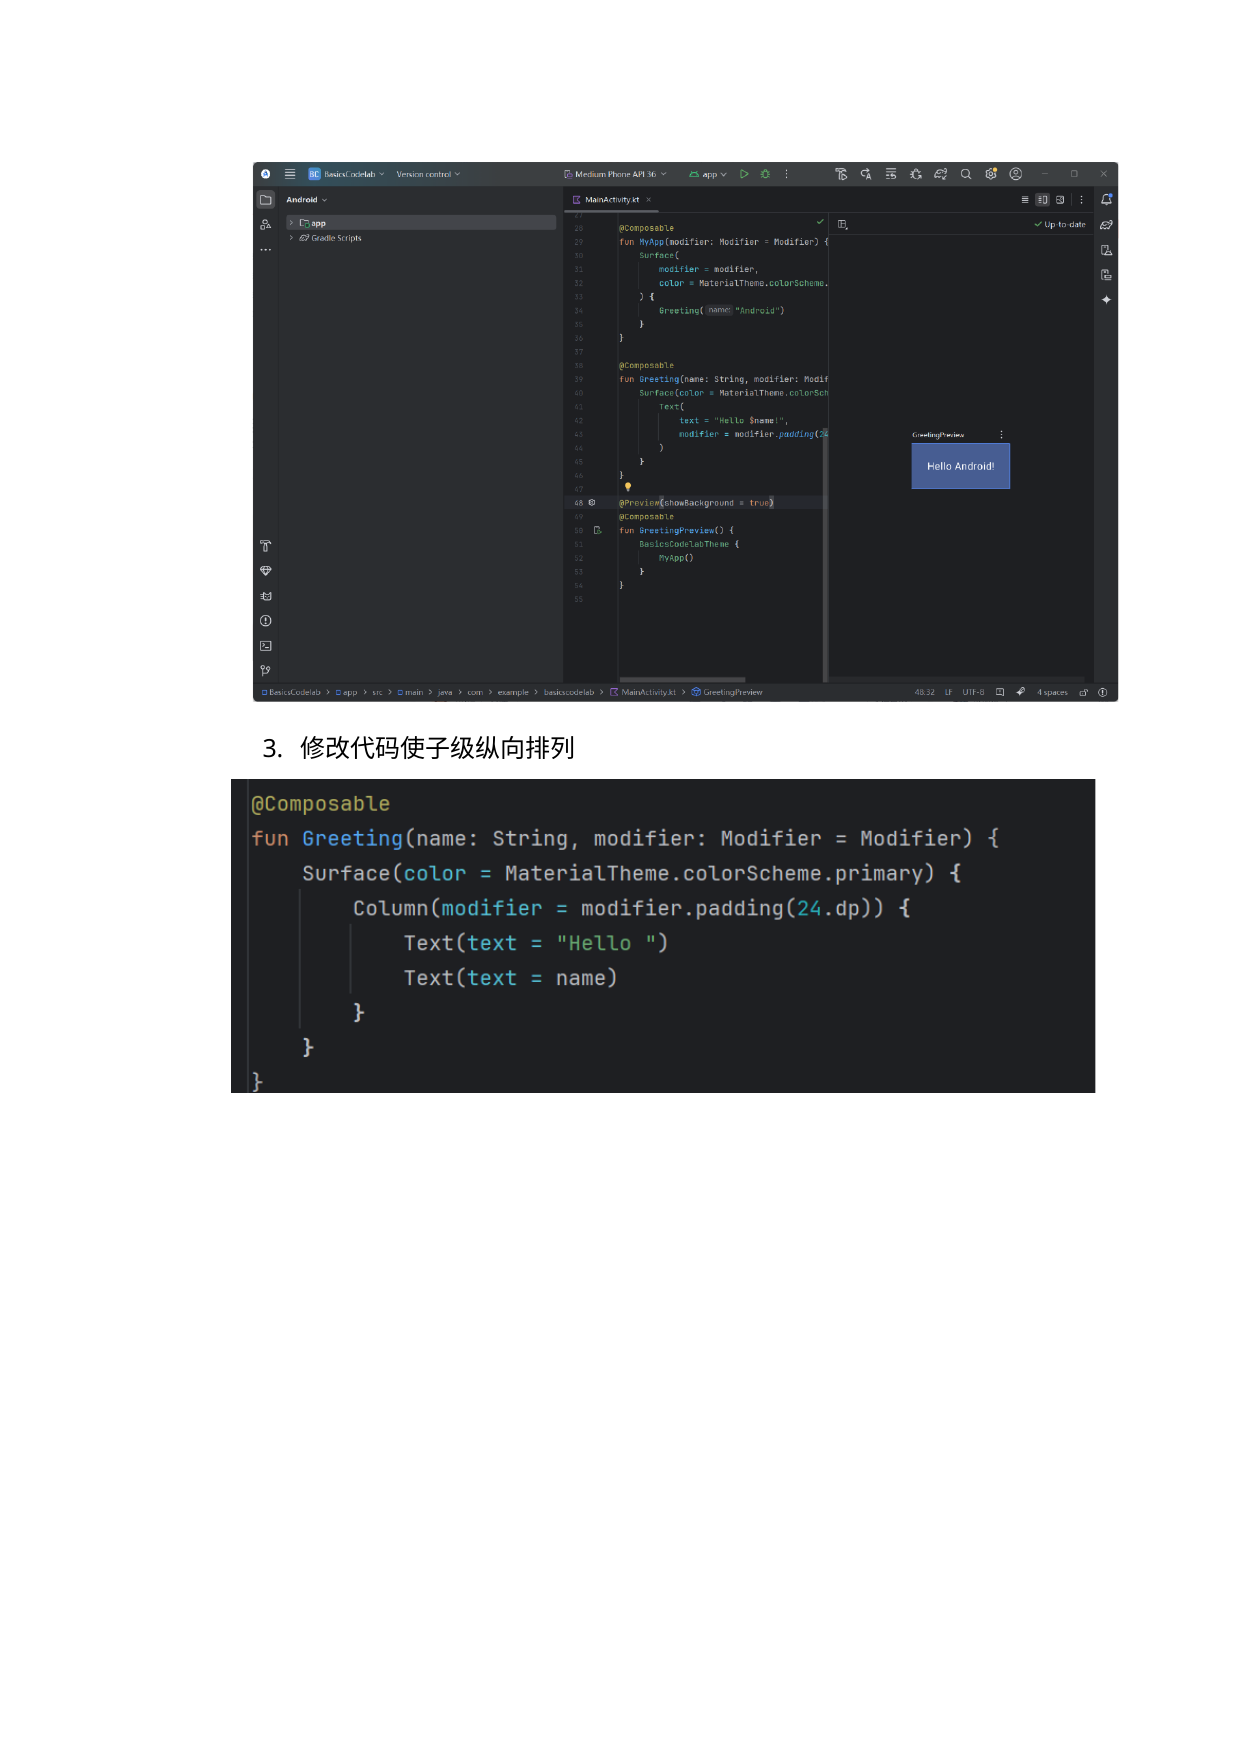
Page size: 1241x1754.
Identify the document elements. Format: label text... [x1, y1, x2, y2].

picture [231, 779, 1096, 1093]
list 修改代码使子级纵向排列 [262, 714, 1053, 779]
picture [252, 162, 1119, 702]
